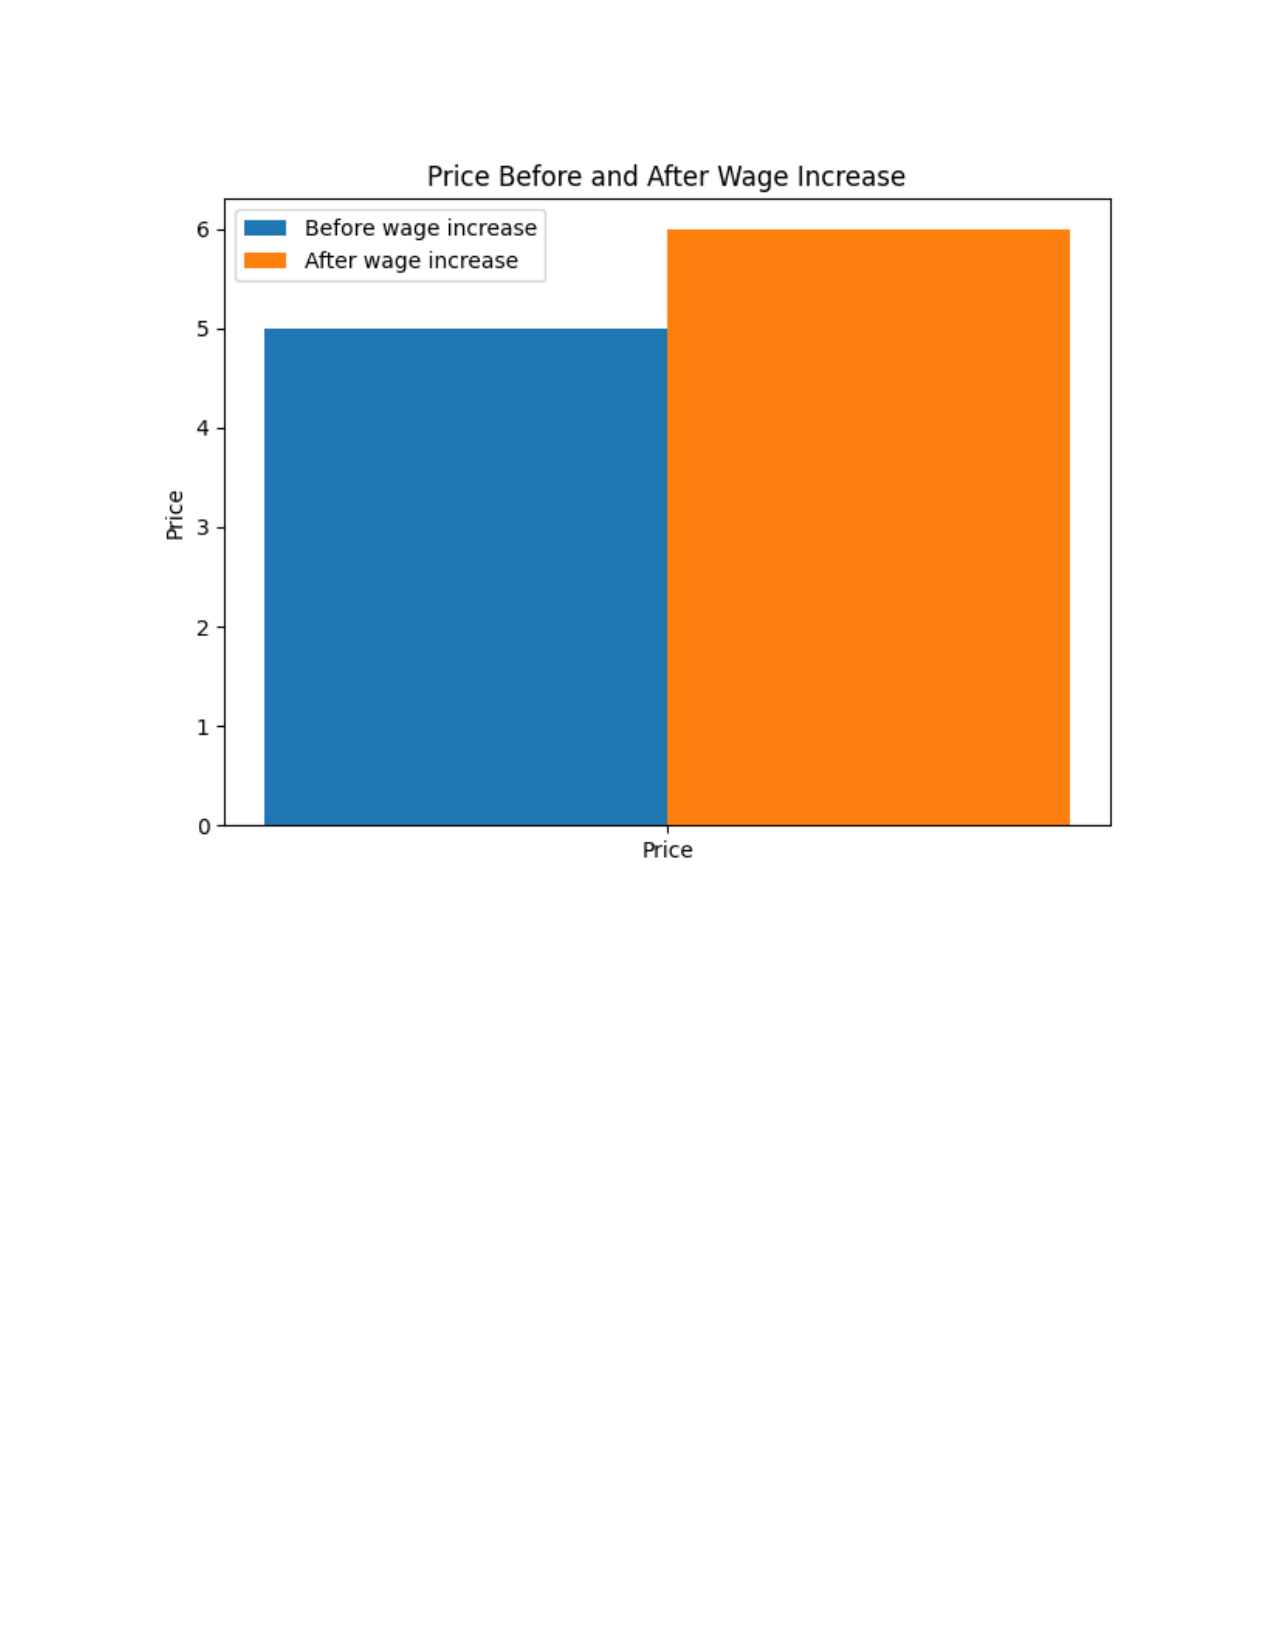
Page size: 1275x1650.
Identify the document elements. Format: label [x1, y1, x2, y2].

picture [150, 150, 1125, 878]
